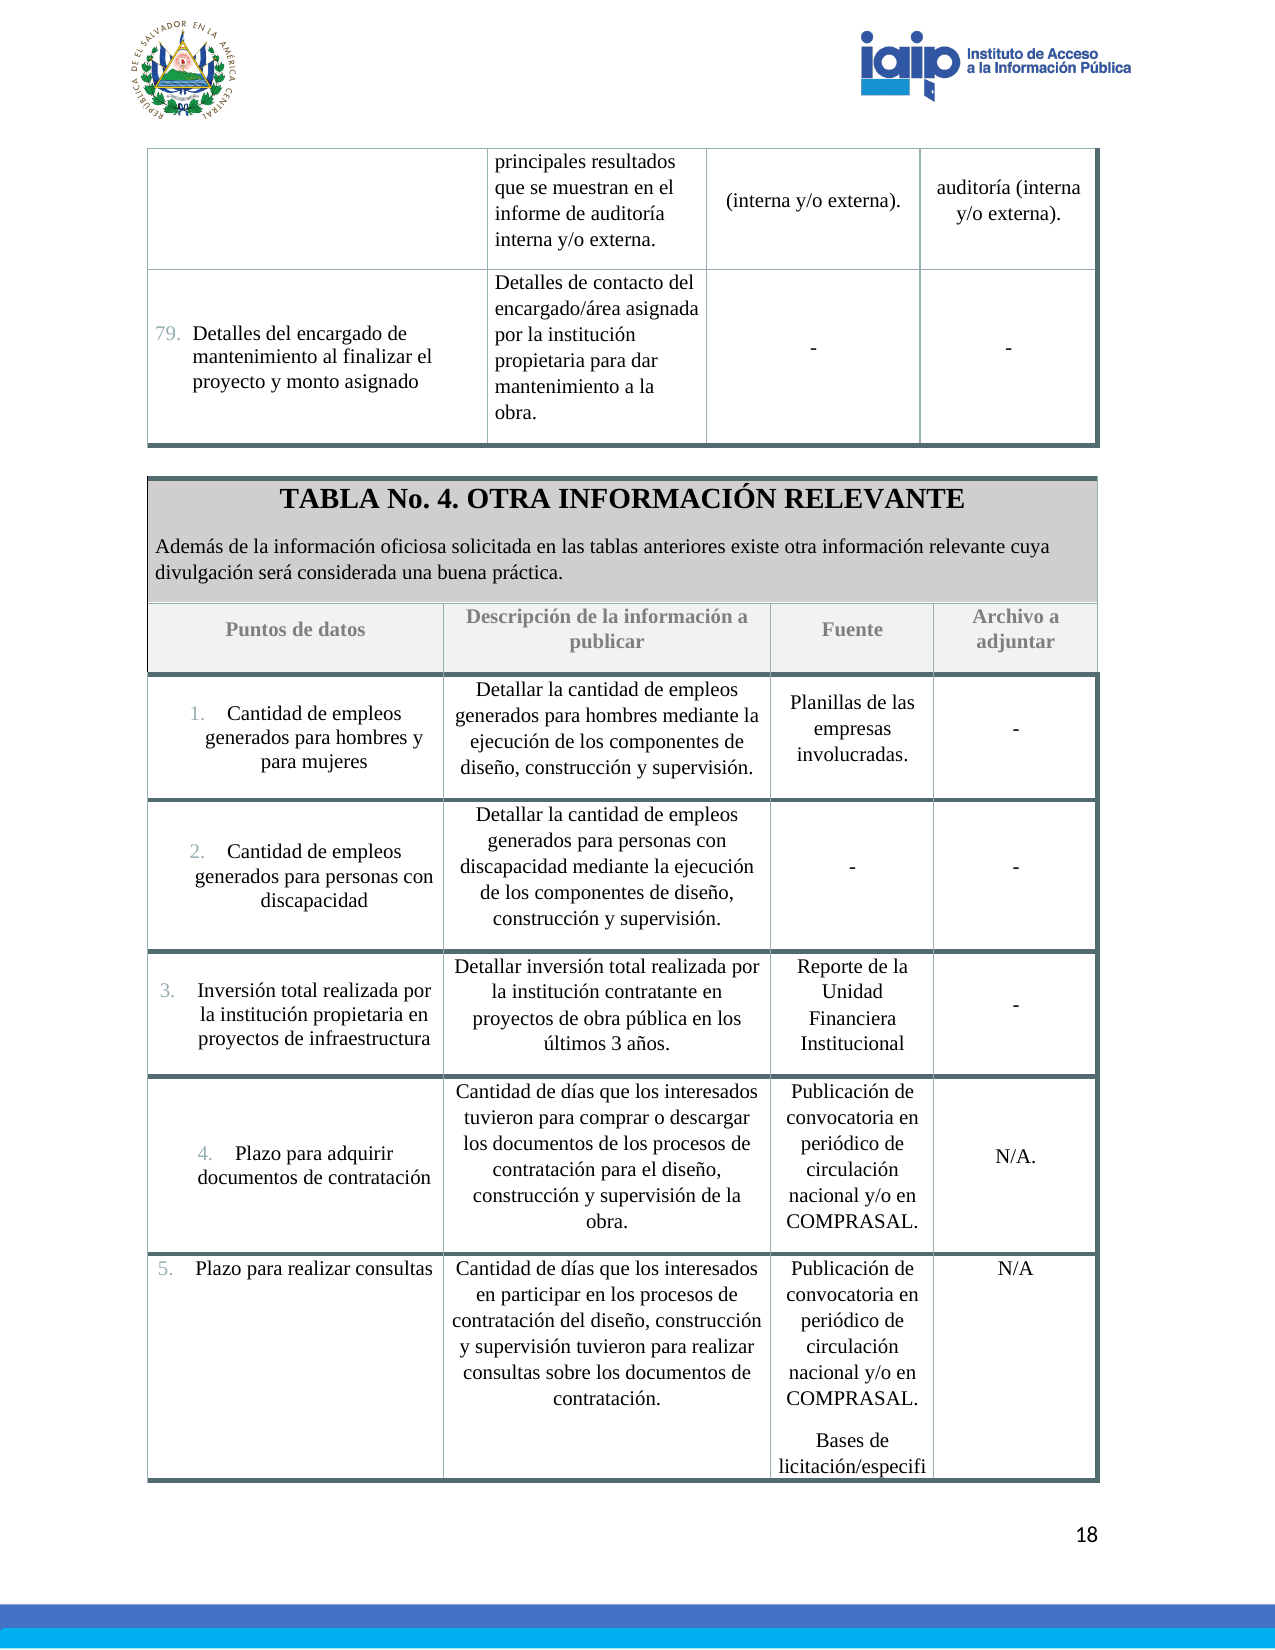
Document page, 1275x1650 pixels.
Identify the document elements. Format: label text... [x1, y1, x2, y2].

table_cell N/A [934, 1256, 1095, 1478]
table_cell - [934, 802, 1095, 949]
table_cell Publicación de convocatoria en periódico de circulación nacional y/o en COMPRASAL. [771, 1079, 933, 1251]
table_cell Detallar la cantidad de empleos generados para hombres mediante la ejecución de los componentes de diseño, construcción y supervisión. [444, 677, 770, 798]
table_cell - [934, 954, 1095, 1074]
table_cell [148, 149, 487, 269]
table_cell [488, 149, 706, 269]
picture [131, 20, 237, 119]
table_cell Descripción de la información a publicar [444, 604, 770, 672]
table_cell Cantidad de días que los interesados tuvieron para comprar o descargar los documentos de los procesos de contratación para el diseño, construcción y supervisión de la obra. [444, 1079, 770, 1251]
table_cell Puntos de datos [148, 604, 443, 672]
table_cell Fuente [771, 604, 933, 672]
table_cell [148, 1256, 443, 1478]
table_cell Cantidad de empleos generados para personas con discapacidad [148, 802, 443, 949]
table_header TABLA No. 4. OTRA INFORMACIÓN RELEVANTE Además de la información oficiosa solicitada en las tablas anteriores existe otra información relevante cuya divulgación será considerada una buena práctica. [148, 481, 1097, 602]
table_cell Archivo a adjuntar [934, 604, 1097, 672]
table_cell Detalles de contacto del encargado/área asignada por la institución propietaria para dar mantenimiento a la obra. [488, 270, 706, 443]
table_cell - [707, 270, 919, 443]
table_cell Inversión total realizada por la institución propietaria en proyectos de infraestructura [148, 954, 443, 1074]
table_cell N/A. [934, 1079, 1095, 1251]
table_cell Plazo para adquirir documentos de contratación [148, 1079, 443, 1251]
table_cell Planillas de las empresas involucradas. [771, 677, 933, 798]
picture [825, 10, 1149, 120]
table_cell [707, 149, 919, 269]
table_cell Detalles del encargado de mantenimiento al finalizar el proyecto y monto asignado [148, 270, 487, 443]
table_cell Detallar la cantidad de empleos generados para personas con discapacidad mediante la ejecución de los componentes de diseño, construcción y supervisión. [444, 802, 770, 949]
table_cell - [921, 270, 1095, 443]
table_cell - [771, 802, 933, 949]
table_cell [771, 1256, 933, 1478]
table_cell Cantidad de empleos generados para hombres y para mujeres [148, 677, 443, 798]
table_cell Detallar inversión total realizada por la institución contratante en proyectos de obra pública en los últimos 3 años. [444, 954, 770, 1074]
table_cell Reporte de la Unidad Financiera Institucional [771, 954, 933, 1074]
table_cell - [934, 677, 1095, 798]
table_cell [444, 1256, 770, 1478]
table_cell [921, 149, 1095, 269]
